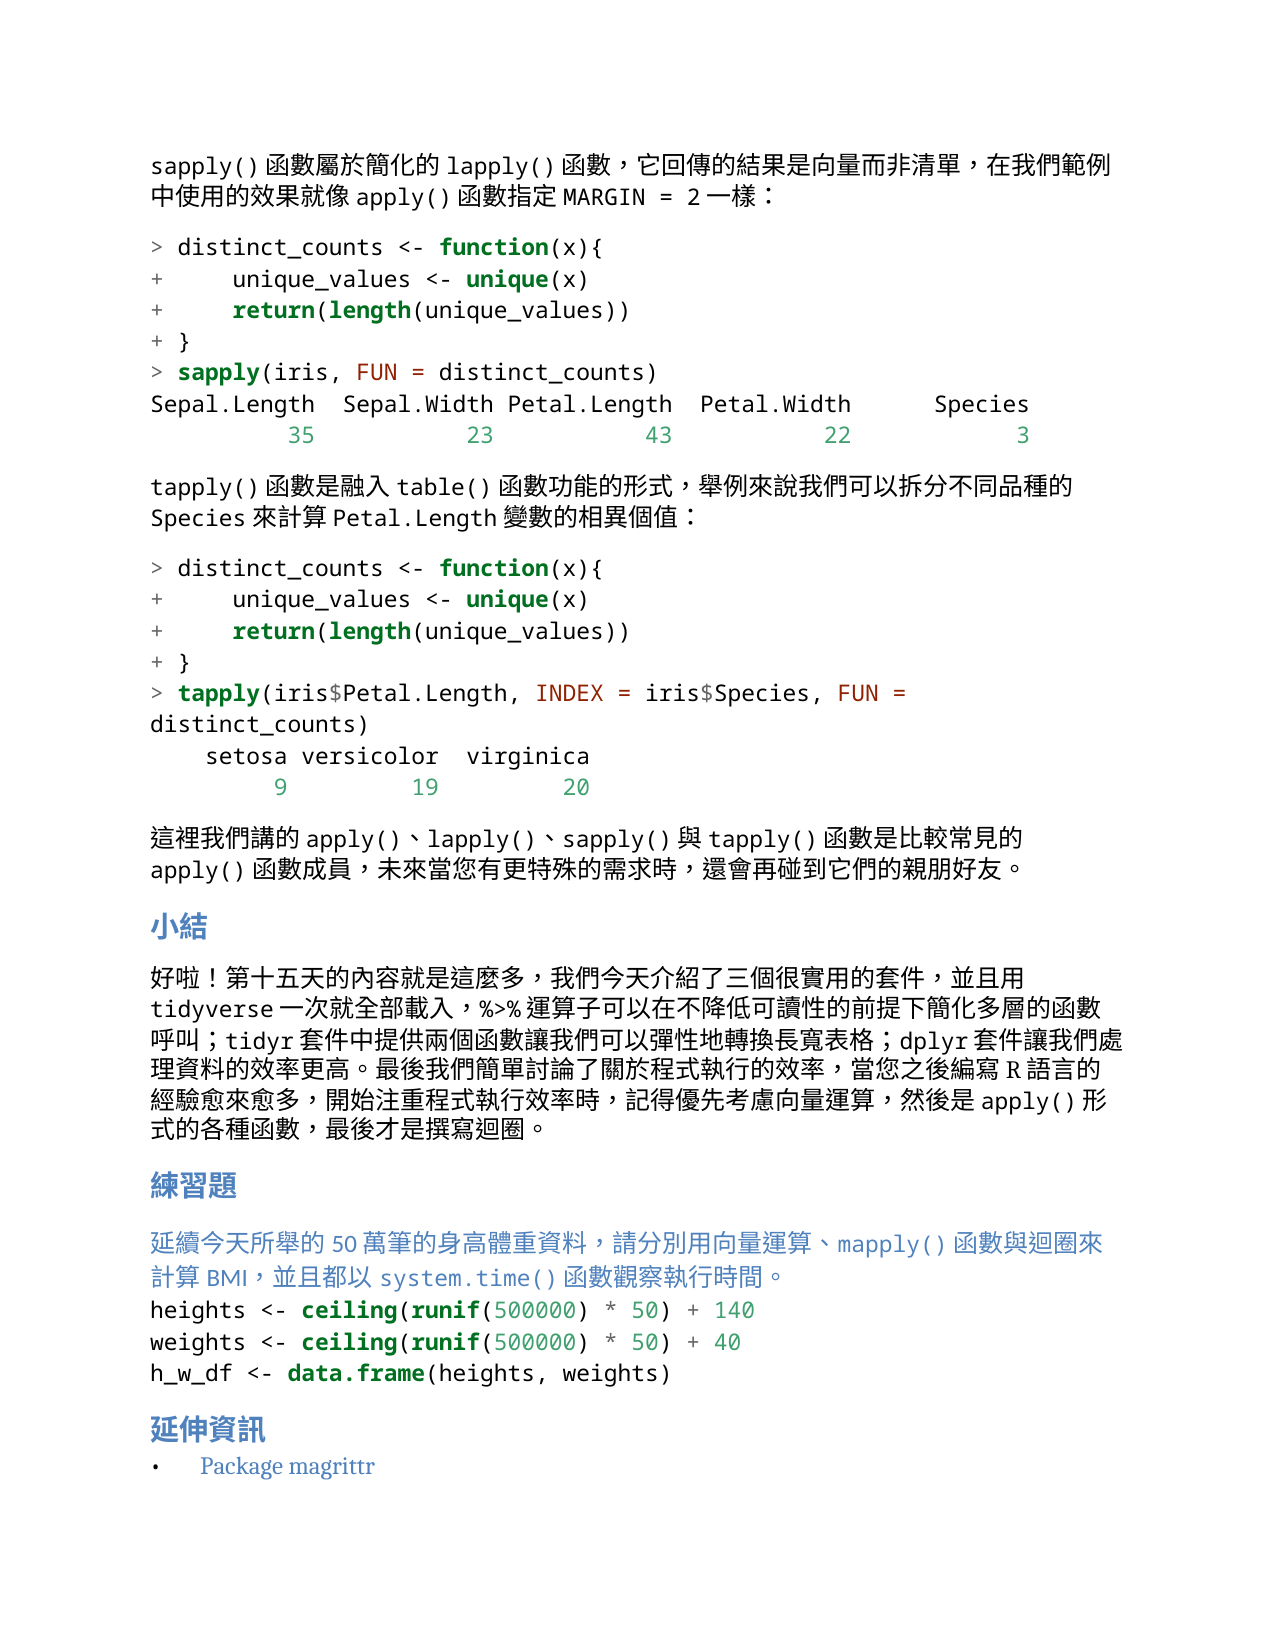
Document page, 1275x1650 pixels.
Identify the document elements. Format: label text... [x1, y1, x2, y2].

subtitle 小結 [150, 906, 1125, 946]
subtitle 延伸資訊 [150, 1409, 1125, 1448]
text > distinct_counts <- function(x){ + unique_values <- unique(x) + return(length(unique_values)) + } > tapply(iris$Petal.Length, INDEX = iris$Species, FUN = distinct_counts) setosa versicolor virginica 9 19 20 [150, 552, 1125, 802]
text 好啦！第十五天的內容就是這麼多，我們今天介紹了三個很實用的套件，並且用 tidyverse 一次就全部載入，%>% 運算子可以在不降低可讀性的前提下簡化多層的函數呼叫；tidyr 套件中提供兩個函數讓我們可以彈性地轉換長寬表格；dplyr 套件讓我們處理資料的效率更高。最後我們簡單討論了關於程式執行的效率，當您之後編寫 R 語言的經驗愈來愈多，開始注重程式執行效率時，記得優先考慮向量運算，然後是 apply() 形式的各種函數，最後才是撰寫迴圈。 [150, 965, 1125, 1145]
text tapply() 函數是融入 table() 函數功能的形式，舉例來說我們可以拆分不同品種的 Species 來計算 Petal.Length 變數的相異個值： [150, 471, 1125, 533]
subtitle 練習題 [150, 1166, 1125, 1205]
text 這裡我們講的 apply()、lapply()、sapply() 與 tapply() 函數是比較常見的 apply() 函數成員，未來當您有更特殊的需求時，還會再碰到它們的親朋好友。 [150, 823, 1125, 885]
text > distinct_counts <- function(x){ + unique_values <- unique(x) + return(length(unique_values)) + } > sapply(iris, FUN = distinct_counts) Sepal.Length Sepal.Width Petal.Length Petal.Width Species 35 23 43 22 3 [150, 231, 1125, 450]
subtitle 延續今天所舉的 50 萬筆的身高體重資料，請分別用向量運算、mapply() 函數與迴圈來計算 BMI，並且都以 system.time() 函數觀察執行時間。 [150, 1226, 1125, 1294]
list Package magrittr [150, 1452, 1125, 1481]
text sapply() 函數屬於簡化的 lapply() 函數，它回傳的結果是向量而非清單，在我們範例中使用的效果就像 apply() 函數指定 MARGIN = 2 一樣： [150, 150, 1125, 212]
text heights <- ceiling(runif(500000) * 50) + 140 weights <- ceiling(runif(500000) * 50) + 40 h_w_df <- data.frame(heights, weights) [150, 1294, 1125, 1388]
